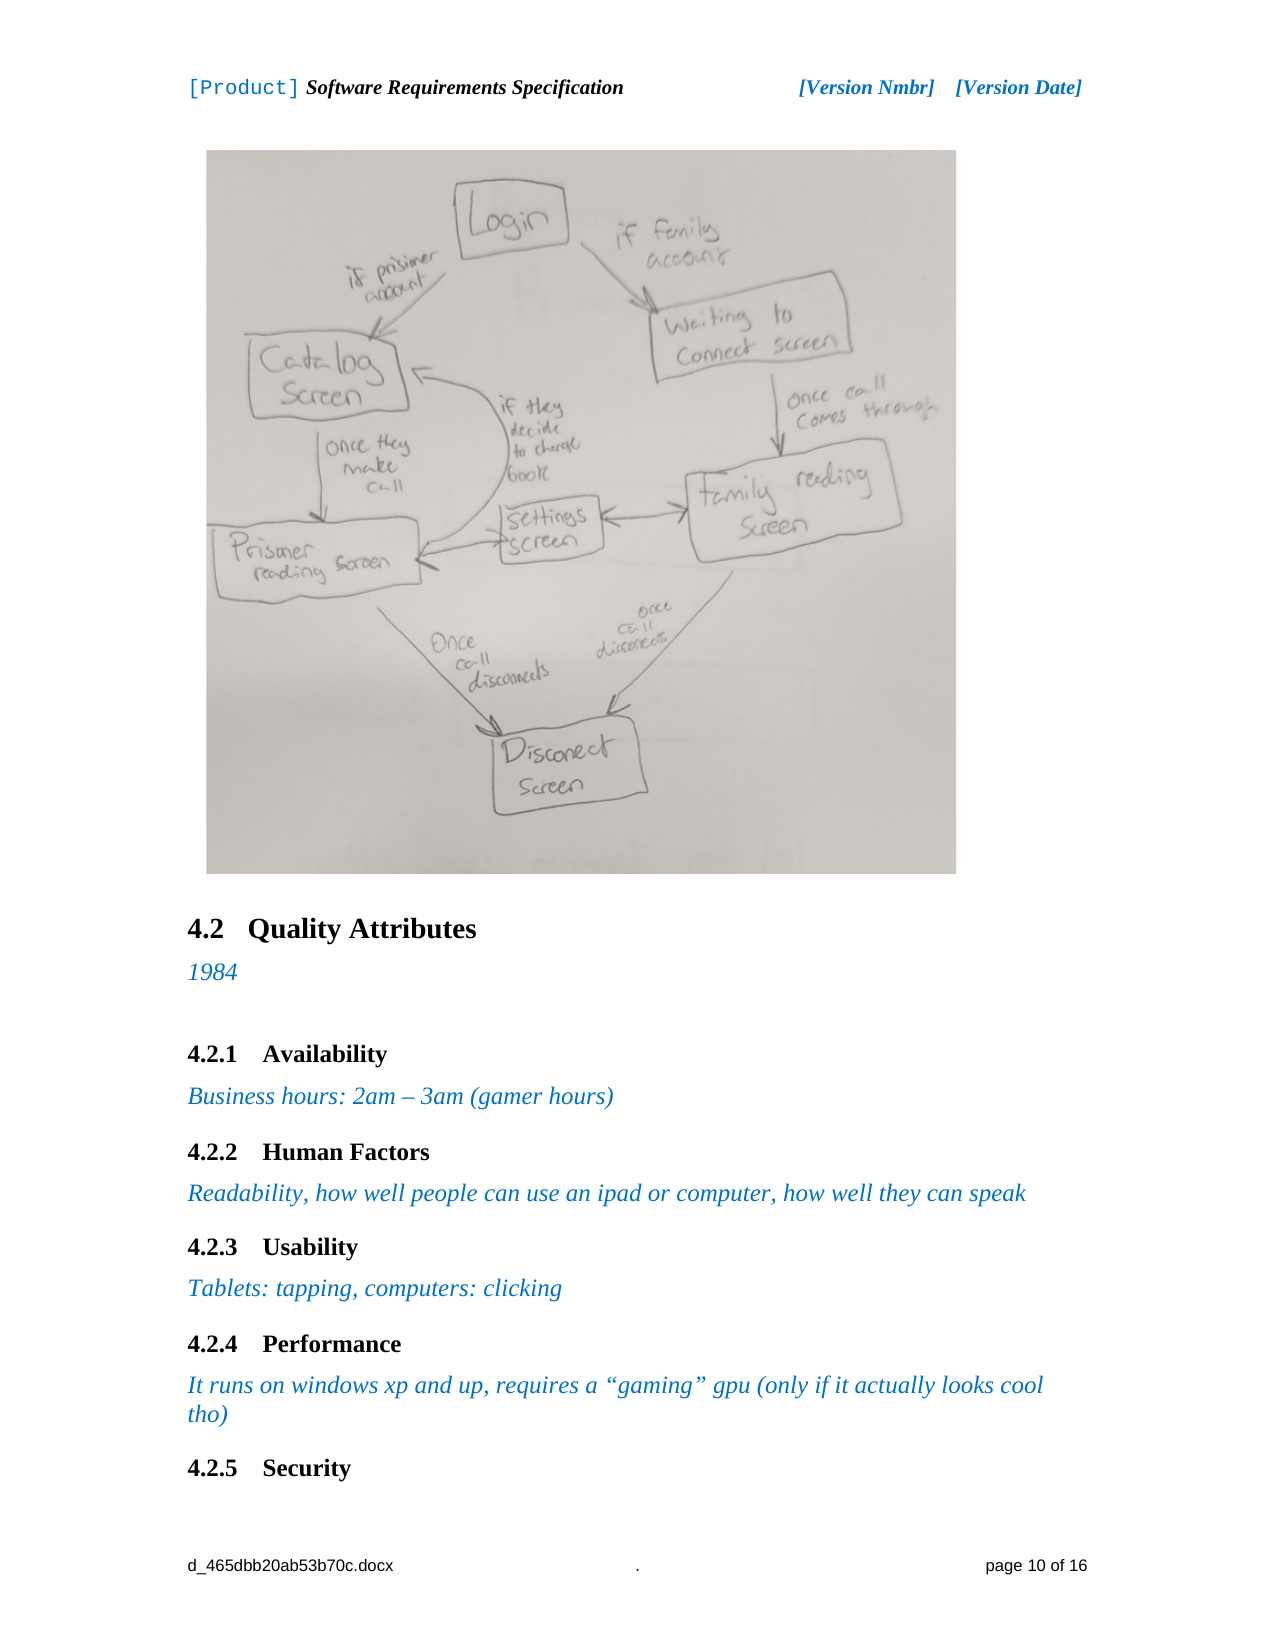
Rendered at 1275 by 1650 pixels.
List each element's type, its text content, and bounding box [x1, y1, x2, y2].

subtitle Quality Attributes [187, 911, 1087, 944]
subtitle Security [187, 1453, 1087, 1482]
subtitle Usability [187, 1232, 1087, 1261]
text 1984 [187, 957, 1087, 986]
text It runs on windows xp and up, requires a “gaming” gpu (only if it actually looks cool tho) [187, 1370, 1087, 1428]
subtitle Human Factors [187, 1137, 1087, 1166]
subtitle Performance [187, 1329, 1087, 1358]
subtitle Availability [187, 1039, 1087, 1068]
text Readability, how well people can use an ipad or computer, how well they can speak [187, 1178, 1087, 1207]
text Tablets: tapping, computers: clicking [187, 1273, 1087, 1302]
text Business hours: 2am – 3am (gamer hours) [187, 1081, 1087, 1109]
